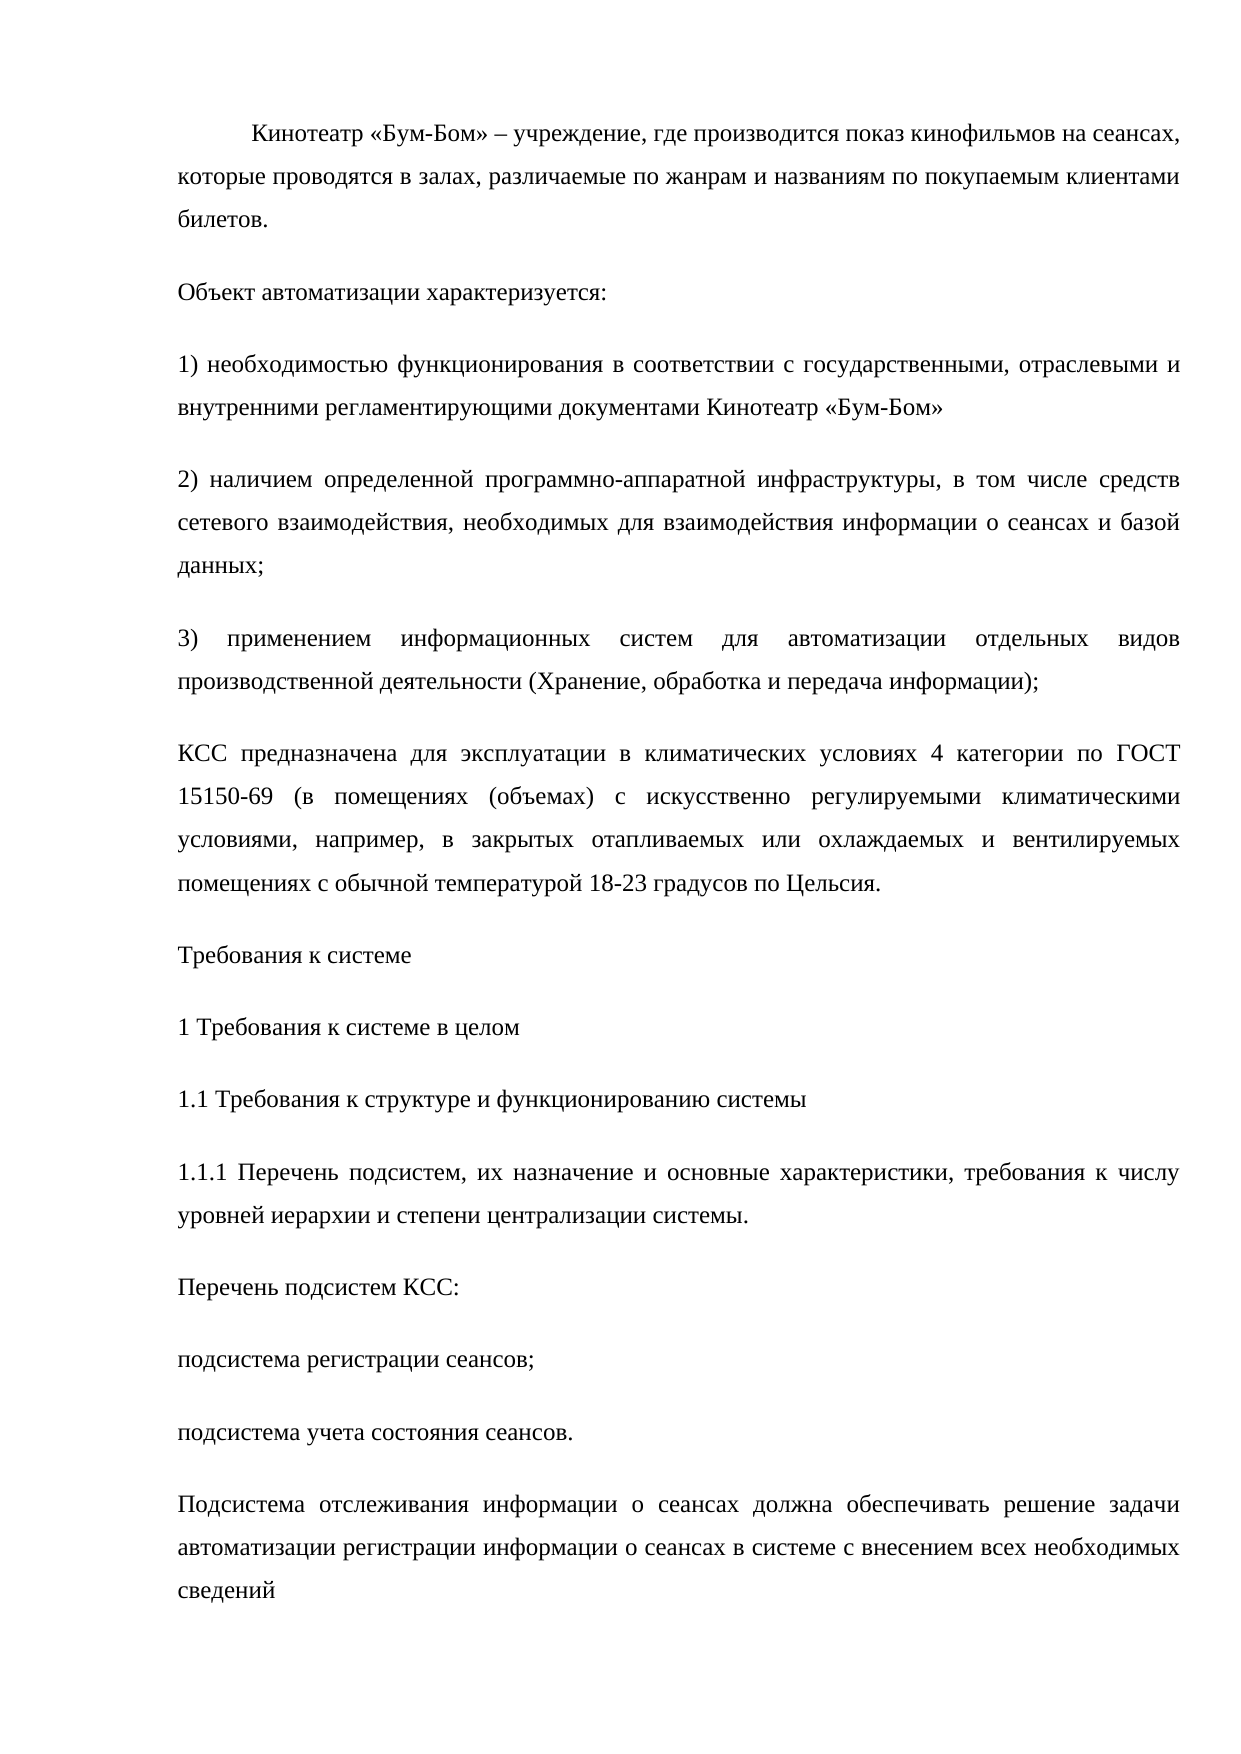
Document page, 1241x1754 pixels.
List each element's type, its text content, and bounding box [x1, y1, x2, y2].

text 3) применением информационных систем для автоматизации отдельных видов производственной деятельности (Хранение, обработка и передача информации); [177, 623, 1181, 695]
text Требования к системе [177, 940, 1181, 969]
text Подсистема отслеживания информации о сеансах должна обеспечивать решение задачи автоматизации регистрации информации о сеансах в системе с внесением всех необходимых сведений [177, 1489, 1181, 1604]
text 1) необходимостью функционирования в соответствии с государственными, отраслевыми и внутренними регламентирующими документами Кинотеатр «Бум-Бом» [177, 349, 1181, 421]
text Перечень подсистем КСС: [177, 1272, 1181, 1301]
text КСС предназначена для эксплуатации в климатических условиях 4 категории по ГОСТ 15150-69 (в помещениях (объемах) с искусственно регулируемыми климатическими условиями, например, в закрытых отапливаемых или охлаждаемых и вентилируемых помещениях с обычной температурой 18-23 градусов по Цельсия. [177, 738, 1181, 896]
text 1.1 Требования к структуре и функционированию системы [177, 1084, 1181, 1113]
text Объект автоматизации характеризуется: [177, 277, 1181, 305]
text 1.1.1 Перечень подсистем, их назначение и основные характеристики, требования к числу уровней иерархии и степени централизации системы. [177, 1157, 1181, 1229]
text 1 Требования к системе в целом [177, 1012, 1181, 1041]
text Кинотеатр «Бум-Бом» – учреждение, где производится показ кинофильмов на сеансах, которые проводятся в залах, различаемые по жанрам и названиям по покупаемым клиентами билетов. [177, 118, 1181, 233]
text подсистема регистрации сеансов; [177, 1344, 1181, 1373]
text подсистема учета состояния сеансов. [177, 1417, 1181, 1446]
text 2) наличием определенной программно-аппаратной инфраструктуры, в том числе средств сетевого взаимодействия, необходимых для взаимодействия информации о сеансах и базой данных; [177, 464, 1181, 579]
